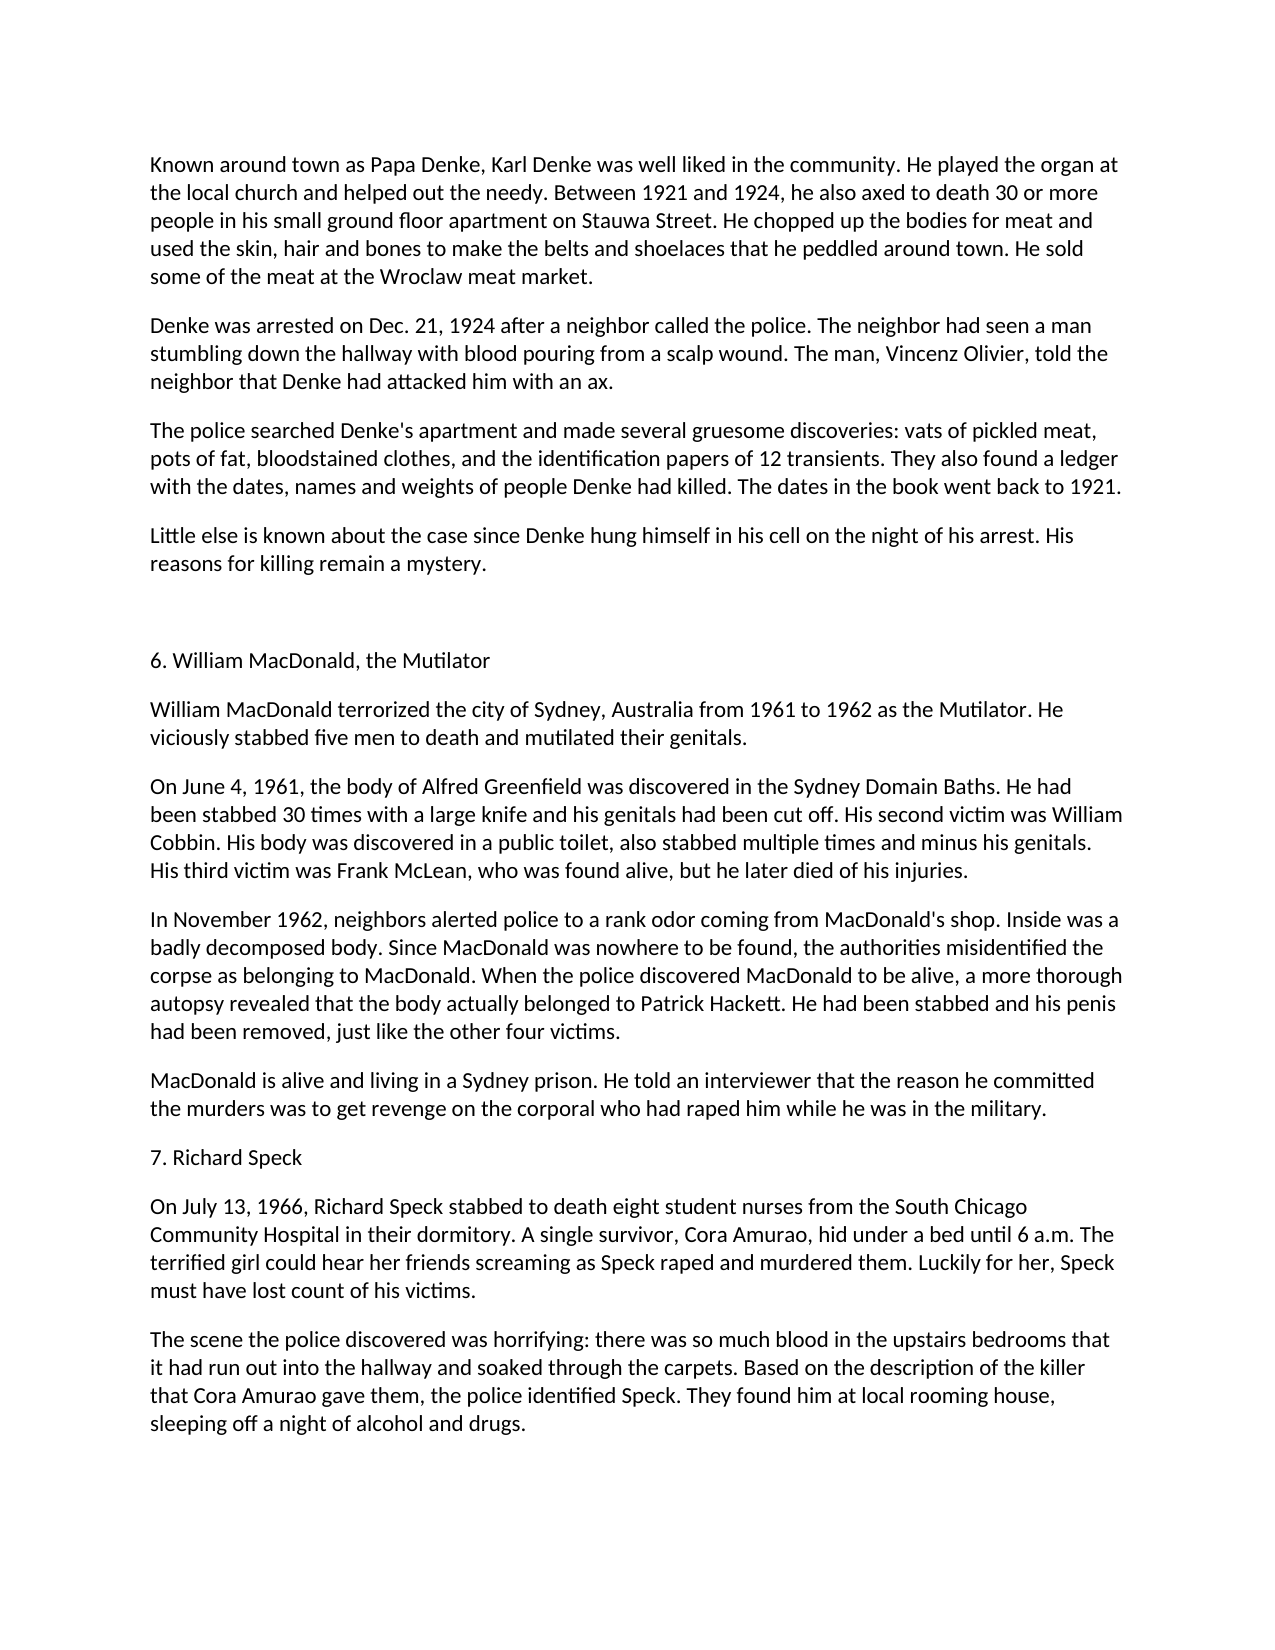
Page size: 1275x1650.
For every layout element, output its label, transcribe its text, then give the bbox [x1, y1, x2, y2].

text Little else is known about the case since Denke hung himself in his cell on the night of his arrest. His reasons for killing remain a mystery. [150, 521, 1125, 577]
text 7. Richard Speck [150, 1143, 1125, 1171]
text On July 13, 1966, Richard Speck stabbed to death eight student nurses from the South Chicago Community Hospital in their dormitory. A single survivor, Cora Amurao, hid under a bed until 6 a.m. The terrified girl could hear her friends screaming as Speck raped and murdered them. Luckily for her, Speck must have lost count of his victims. [150, 1192, 1125, 1304]
text Denke was arrested on Dec. 21, 1924 after a neighbor called the police. The neighbor had seen a man stumbling down the hallway with blood pouring from a scalp wound. The man, Vincenz Olivier, told the neighbor that Denke had attacked him with an ax. [150, 311, 1125, 395]
text In November 1962, neighbors alerted police to a rank odor coming from MacDonald's shop. Inside was a badly decomposed body. Since MacDonald was nowhere to be found, the authorities misidentified the corpse as belonging to MacDonald. When the police discovered MacDonald to be alive, a more thorough autopsy revealed that the body actually belonged to Patrick Hackett. He had been stabbed and his penis had been removed, just like the other four victims. [150, 905, 1125, 1045]
text On June 4, 1961, the body of Alfred Greenfield was discovered in the Sydney Domain Baths. He had been stabbed 30 times with a large knife and his genitals had been cut off. His second victim was William Cobbin. His body was discovered in a public toilet, also stabbed multiple times and minus his genitals. His third victim was Frank McLean, who was found alive, but he later died of his injuries. [150, 772, 1125, 884]
text William MacDonald terrorized the city of Sydney, Australia from 1961 to 1962 as the Mutilator. He viciously stabbed five men to death and mutilated their genitals. [150, 695, 1125, 751]
text Known around town as Papa Denke, Karl Denke was well liked in the community. He played the organ at the local church and helped out the needy. Between 1921 and 1924, he also axed to death 30 or more people in his small ground floor apartment on Stauwa Street. He chopped up the bodies for meat and used the skin, hair and bones to make the belts and shoelaces that he peddled around town. He sold some of the meat at the Wroclaw meat market. [150, 150, 1125, 290]
text MacDonald is alive and living in a Sydney prison. He told an interviewer that the reason he committed the murders was to get revenge on the corporal who had raped him while he was in the military. [150, 1066, 1125, 1122]
text The scene the police discovered was horrifying: there was so much blood in the upstairs bedrooms that it had run out into the hallway and soaked through the carpets. Based on the description of the killer that Cora Amurao gave them, the police identified Speck. They found him at local rooming house, sleeping off a night of alcohol and drugs. [150, 1325, 1125, 1437]
text The police searched Denke's apartment and made several gruesome discoveries: vats of pickled meat, pots of fat, bloodstained clothes, and the identification papers of 12 transients. They also found a ledger with the dates, names and weights of people Denke had killed. The dates in the book went back to 1921. [150, 416, 1125, 500]
text 6. William MacDonald, the Mutilator [150, 646, 1125, 674]
